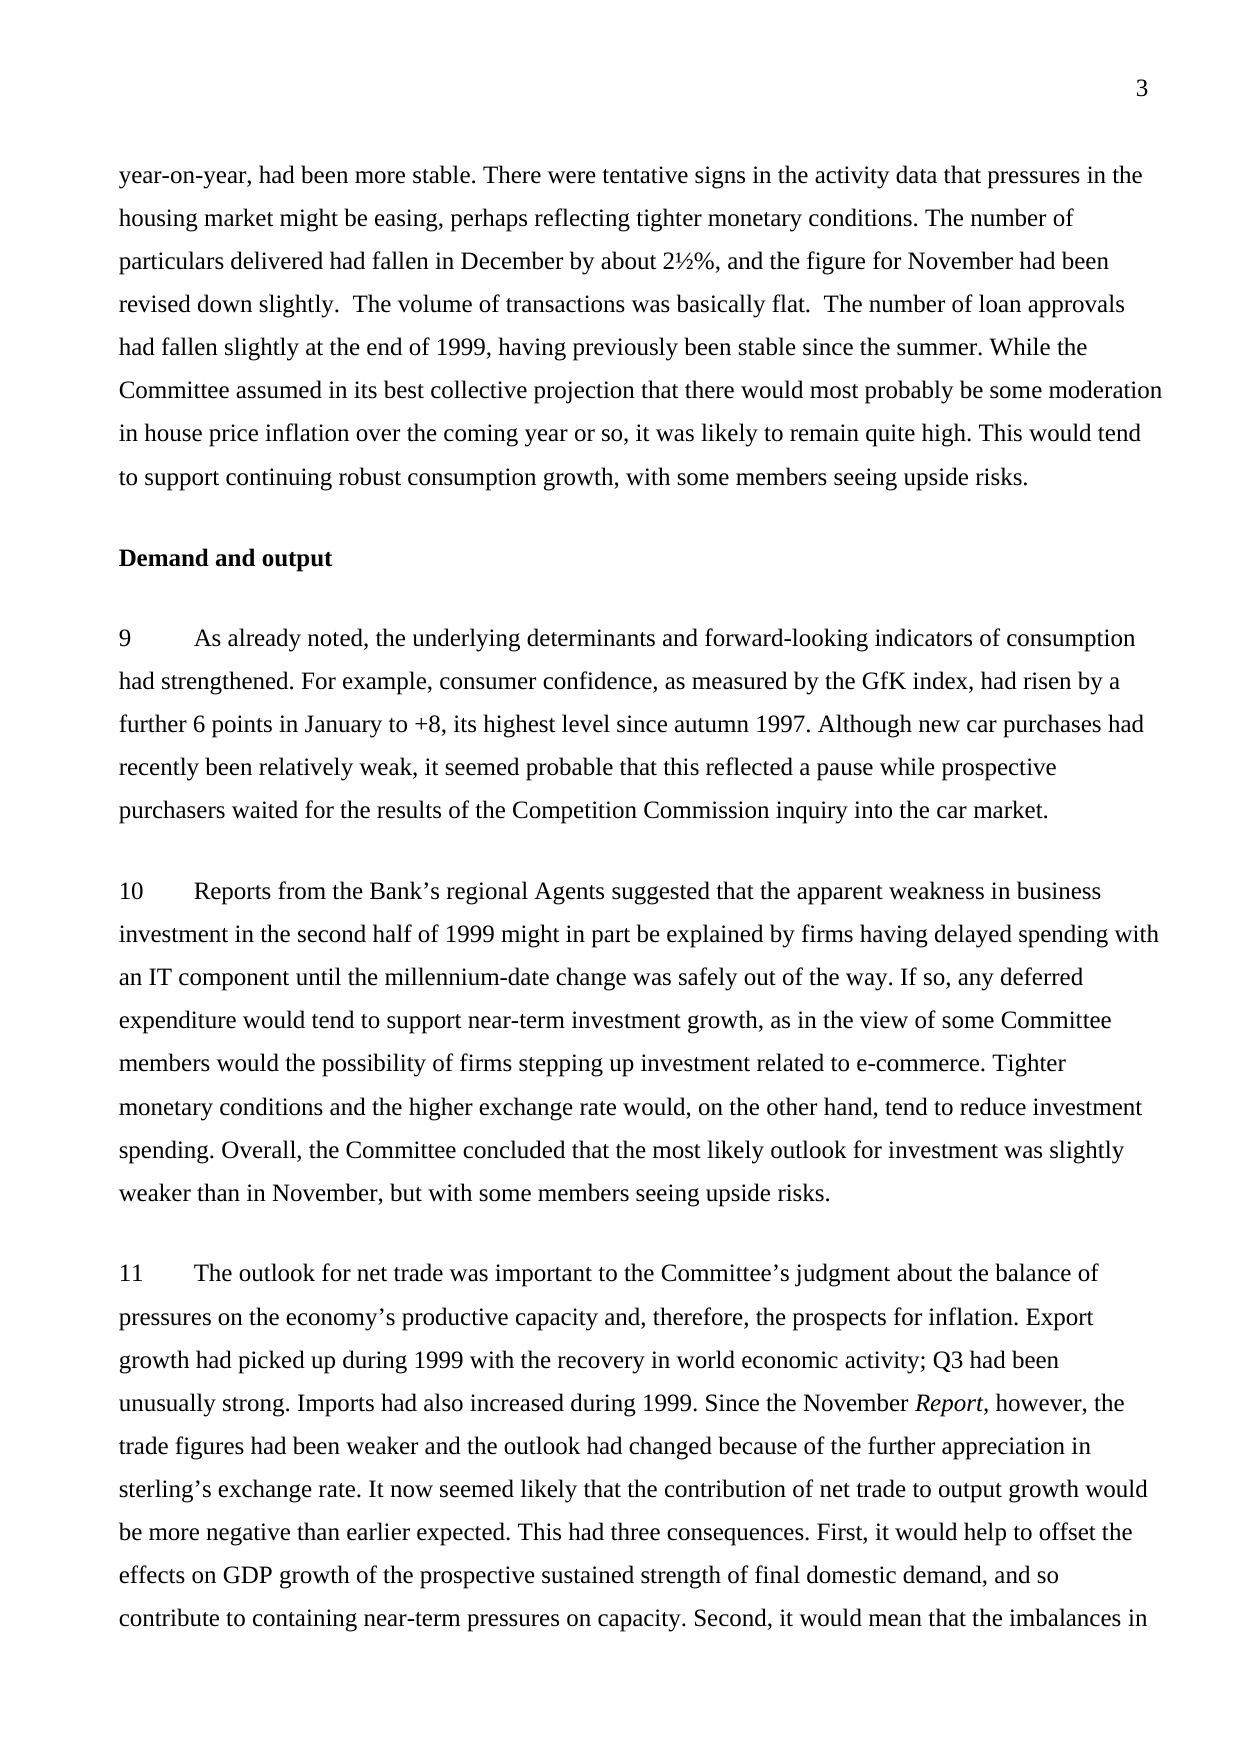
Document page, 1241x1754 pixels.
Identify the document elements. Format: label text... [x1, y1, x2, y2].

list The outlook for net trade was important to the Committee’s judgment about the balance of pressures on the economy’s productive capacity and, therefore, the prospects for inflation. Export growth had picked up during 1999 with the recovery in world economic activity; Q3 had been unusually strong. Imports had also increased during 1999. Since the November Report, however, the trade figures had been weaker and the outlook had changed because of the further appreciation in sterling’s exchange rate. It now seemed likely that the contribution of net trade to output growth would be more negative than earlier expected. This had three consequences. First, it would help to offset the effects on GDP growth of the prospective sustained strength of final domestic demand, and so contribute to containing near-term pressures on capacity. Second, it would mean that the imbalances in [118, 1258, 1155, 1632]
list As already noted, the underlying determinants and forward-looking indicators of consumption had strengthened. For example, consumer confidence, as measured by the GfK index, had risen by a further 6 points in January to +8, its highest level since autumn 1997. Although new car purchases had recently been relatively weak, it seemed probable that this reflected a pause while prospective purchasers waited for the results of the Competition Commission inquiry into the car market. [118, 623, 1157, 824]
list Reports from the Bank’s regional Agents suggested that the apparent weakness in business investment in the second half of 1999 might in part be explained by firms having delayed spending with an IT component until the millennium-date change was safely out of the way. If so, any deferred expenditure would tend to support near-term investment growth, as in the view of some Committee members would the possibility of firms stepping up investment related to e-commerce. Tighter monetary conditions and the higher exchange rate would, on the other hand, tend to reduce investment spending. Overall, the Committee concluded that the most likely outlook for investment was slightly weaker than in November, but with some members seeing upside risks. [118, 876, 1160, 1207]
subtitle Demand and output [118, 543, 1178, 572]
text year-on-year, had been more stable. There were tentative signs in the activity data that pressures in the housing market might be easing, perhaps reflecting tighter monetary conditions. The number of particulars delivered had fallen in December by about 2½%, and the figure for November had been revised down slightly. The volume of transactions was basically flat. The number of loan approvals had fallen slightly at the end of 1999, having previously been stable since the summer. While the Committee assumed in its best collective projection that there would most probably be some moderation in house price inflation over the coming year or so, it was likely to remain quite high. This would tend to support continuing robust consumption growth, with some members seeing upside risks. [118, 160, 1164, 490]
